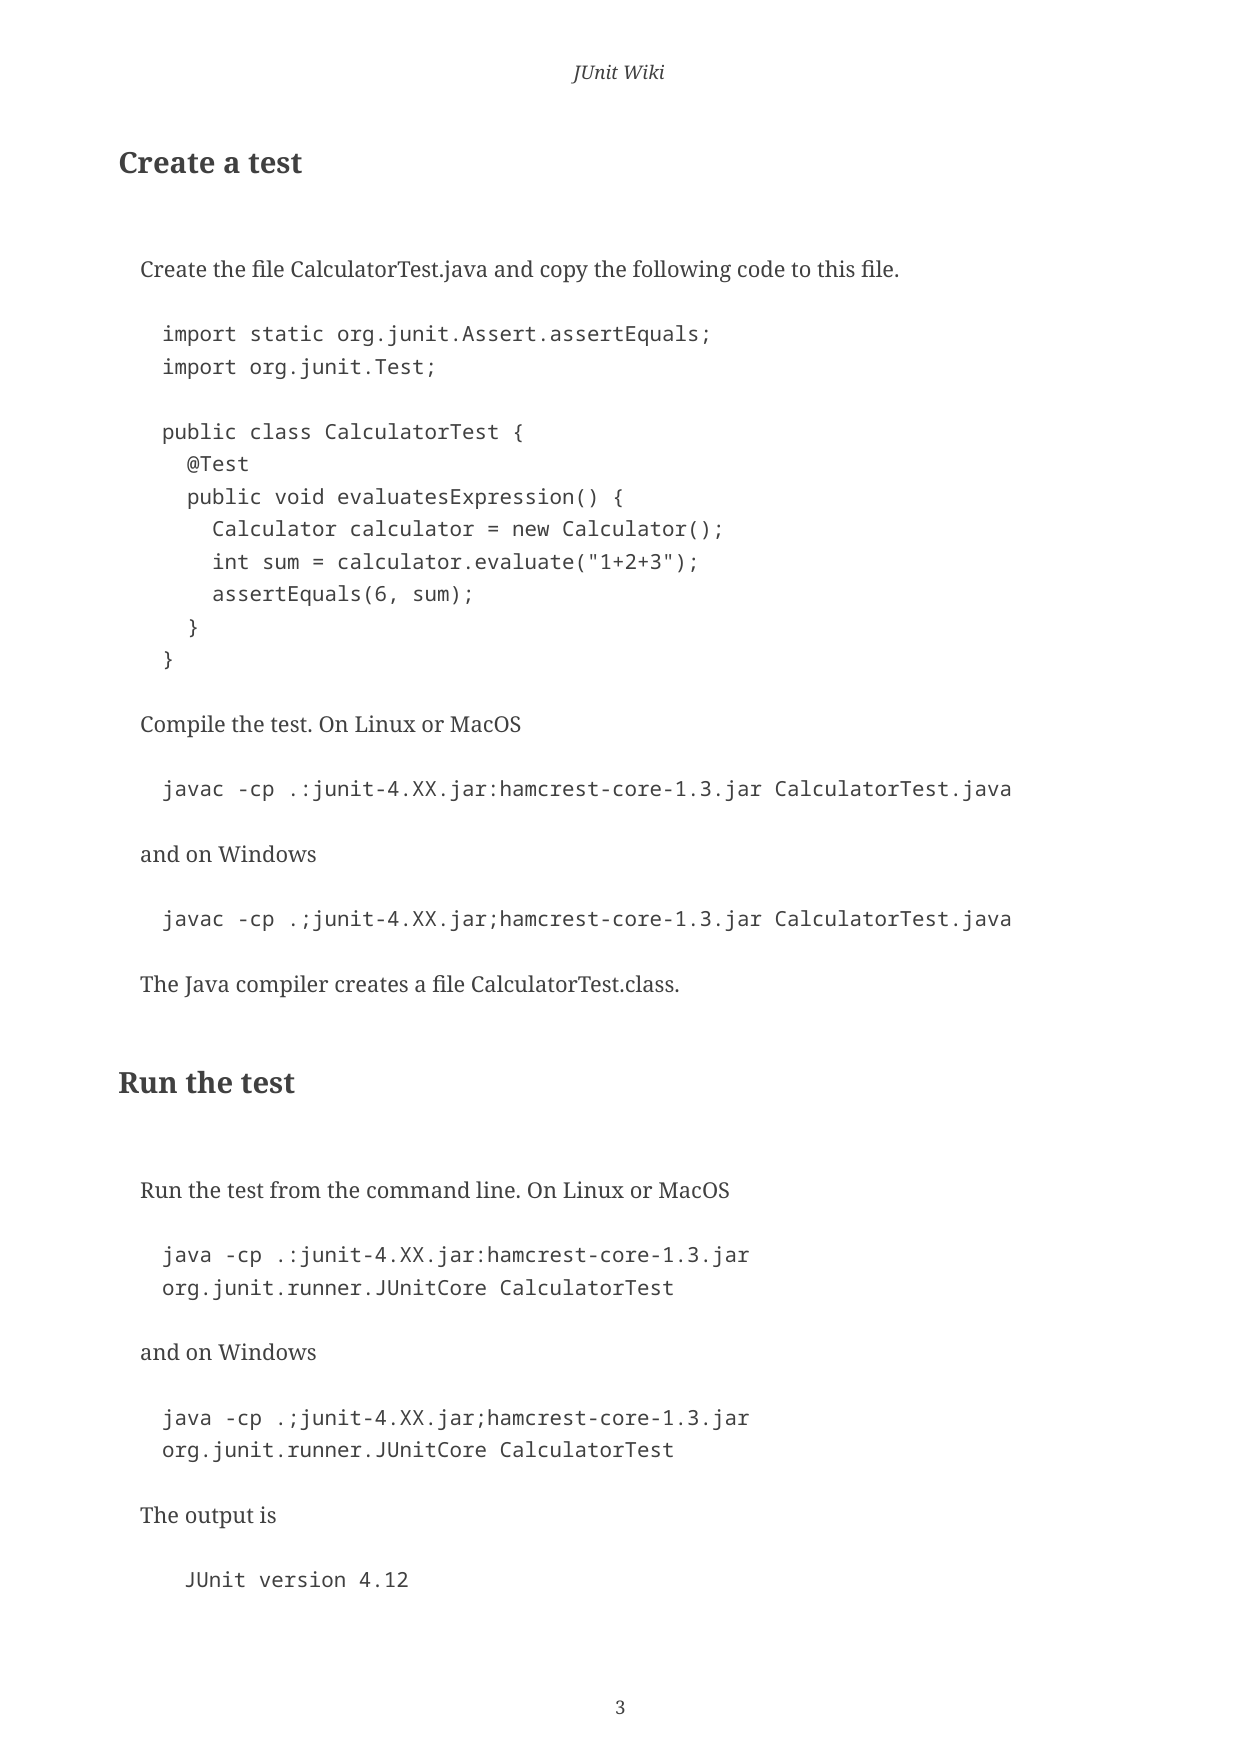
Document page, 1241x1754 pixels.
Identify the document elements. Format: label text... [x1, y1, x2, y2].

text public class CalculatorTest { [140, 415, 1122, 448]
subtitle Run the test [118, 1050, 1122, 1115]
text Compile the test. On Linux or MacOS [140, 708, 1122, 740]
text @Test [140, 448, 1122, 480]
text assertEquals(6, sum); [162, 578, 1122, 610]
text java -cp .:junit-4.XX.jar:hamcrest-core-1.3.jar [162, 1238, 1122, 1271]
text } [162, 610, 1122, 643]
text Calculator calculator = new Calculator(); [162, 513, 1122, 545]
subtitle Create a test [118, 129, 1122, 194]
text The output is [140, 1498, 1122, 1531]
text The Java compiler creates a file CalculatorTest.class. [140, 968, 1122, 1000]
text public void evaluatesExpression() { [162, 480, 1122, 513]
text import static org.junit.Assert.assertEquals; [140, 318, 1122, 350]
text javac -cp .;junit-4.XX.jar;hamcrest-core-1.3.jar CalculatorTest.java [140, 903, 1122, 935]
text } [162, 643, 1122, 675]
text JUnit version 4.12 [184, 1563, 1122, 1596]
text Create the file CalculatorTest.java and copy the following code to this file. [140, 253, 1122, 285]
text import org.junit.Test; [140, 350, 1122, 383]
text Run the test from the command line. On Linux or MacOS [140, 1173, 1122, 1206]
text and on Windows [140, 838, 1122, 870]
text java -cp .;junit-4.XX.jar;hamcrest-core-1.3.jar [162, 1401, 1122, 1433]
text int sum = calculator.evaluate("1+2+3"); [162, 545, 1122, 578]
text org.junit.runner.JUnitCore CalculatorTest [162, 1433, 1122, 1466]
text and on Windows [140, 1336, 1122, 1368]
text org.junit.runner.JUnitCore CalculatorTest [162, 1271, 1122, 1303]
text javac -cp .:junit-4.XX.jar:hamcrest-core-1.3.jar CalculatorTest.java [140, 773, 1122, 805]
